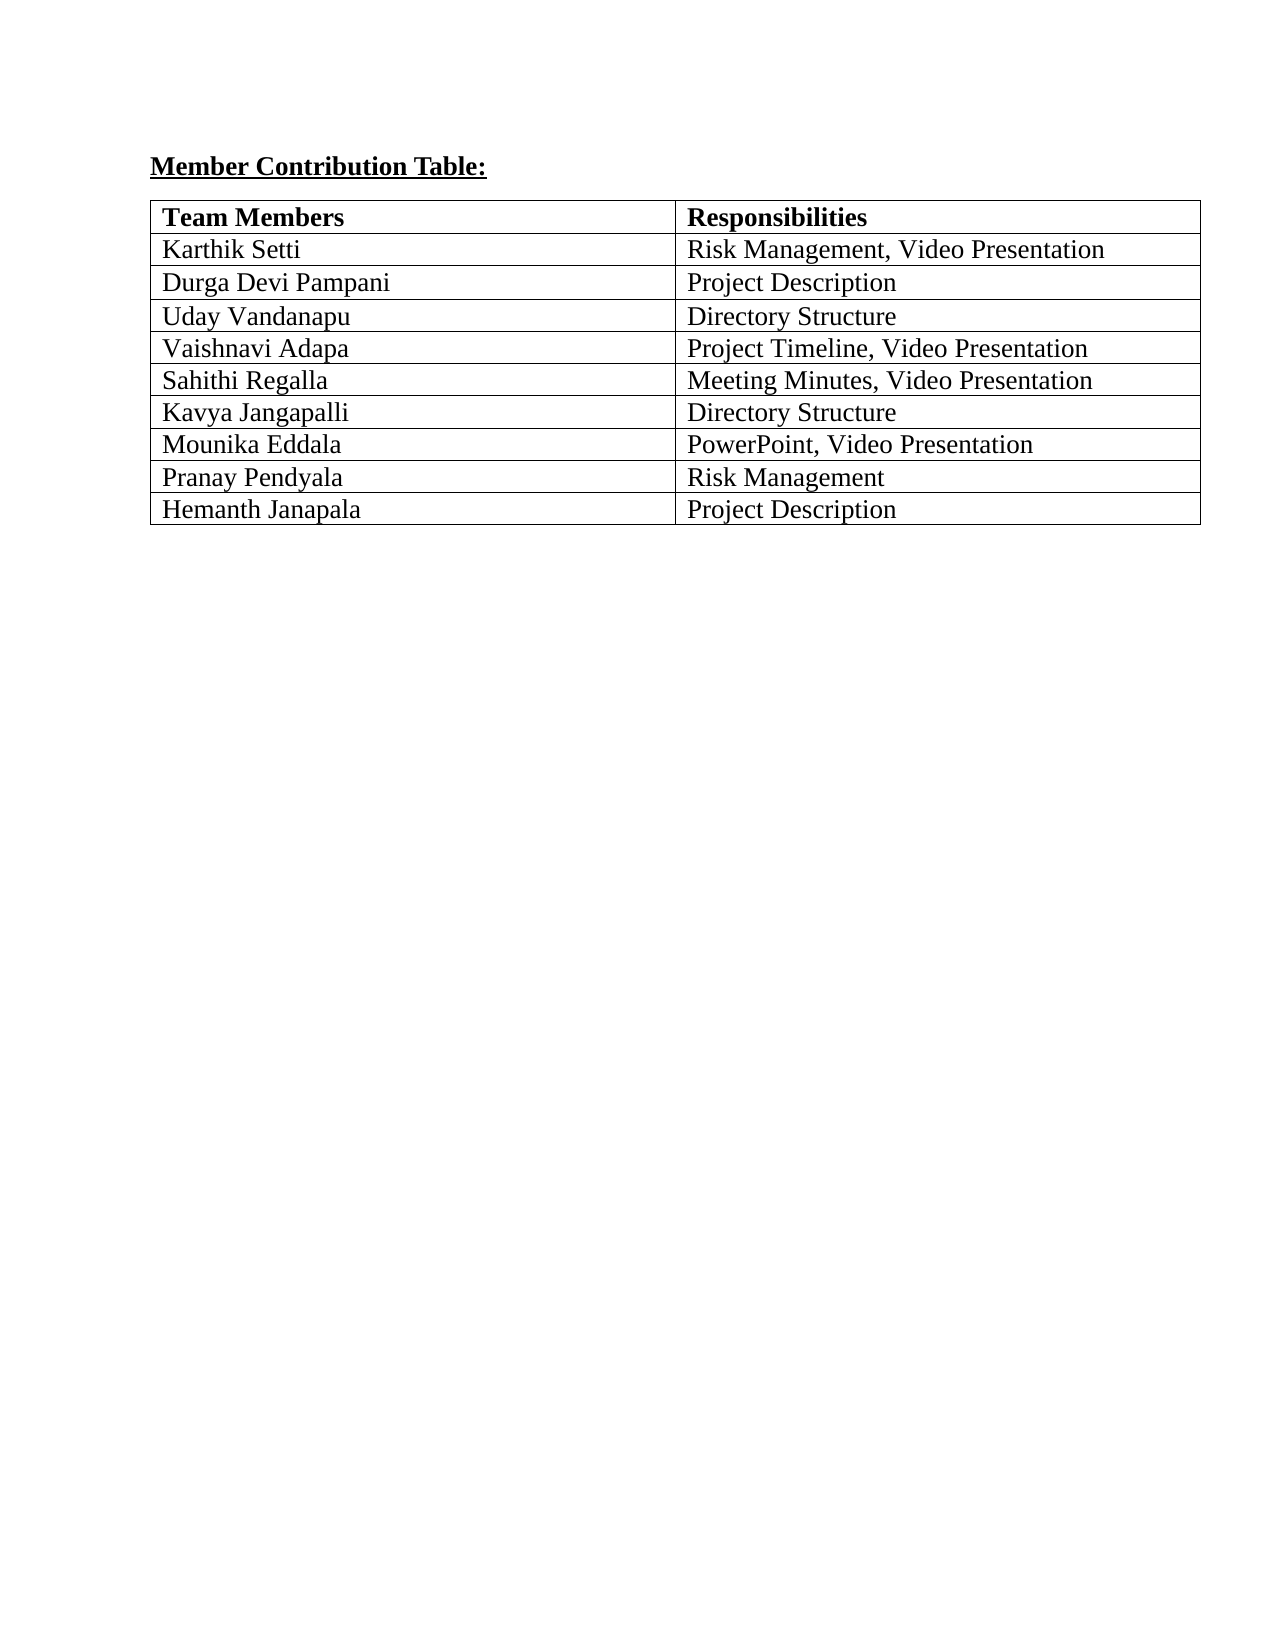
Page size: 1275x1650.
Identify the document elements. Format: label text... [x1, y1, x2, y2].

table_header Team Members [151, 201, 675, 232]
table_cell Durga Devi Pampani [151, 266, 675, 299]
table_cell Meeting Minutes, Video Presentation [676, 364, 1200, 395]
table_cell Project Description [676, 266, 1200, 299]
table_cell Sahithi Regalla [151, 364, 675, 395]
table_cell Pranay Pendyala [151, 461, 675, 492]
table_cell PowerPoint, Video Presentation [676, 429, 1200, 460]
table_cell Directory Structure [676, 300, 1200, 331]
table_cell Kavya Jangapalli [151, 396, 675, 428]
table_header Responsibilities [676, 201, 1200, 232]
table_cell Project Description [676, 493, 1200, 524]
table_cell Hemanth Janapala [151, 493, 675, 524]
table_cell Mounika Eddala [151, 429, 675, 460]
table_cell Vaishnavi Adapa [151, 332, 675, 363]
table_cell Project Timeline, Video Presentation [676, 332, 1200, 363]
table_cell Uday Vandanapu [151, 300, 675, 331]
text Member Contribution Table: [150, 150, 1125, 181]
table_cell Karthik Setti [151, 234, 675, 264]
table_cell Directory Structure [676, 396, 1200, 428]
table_cell Risk Management [676, 461, 1200, 492]
table_cell Risk Management, Video Presentation [676, 234, 1200, 264]
